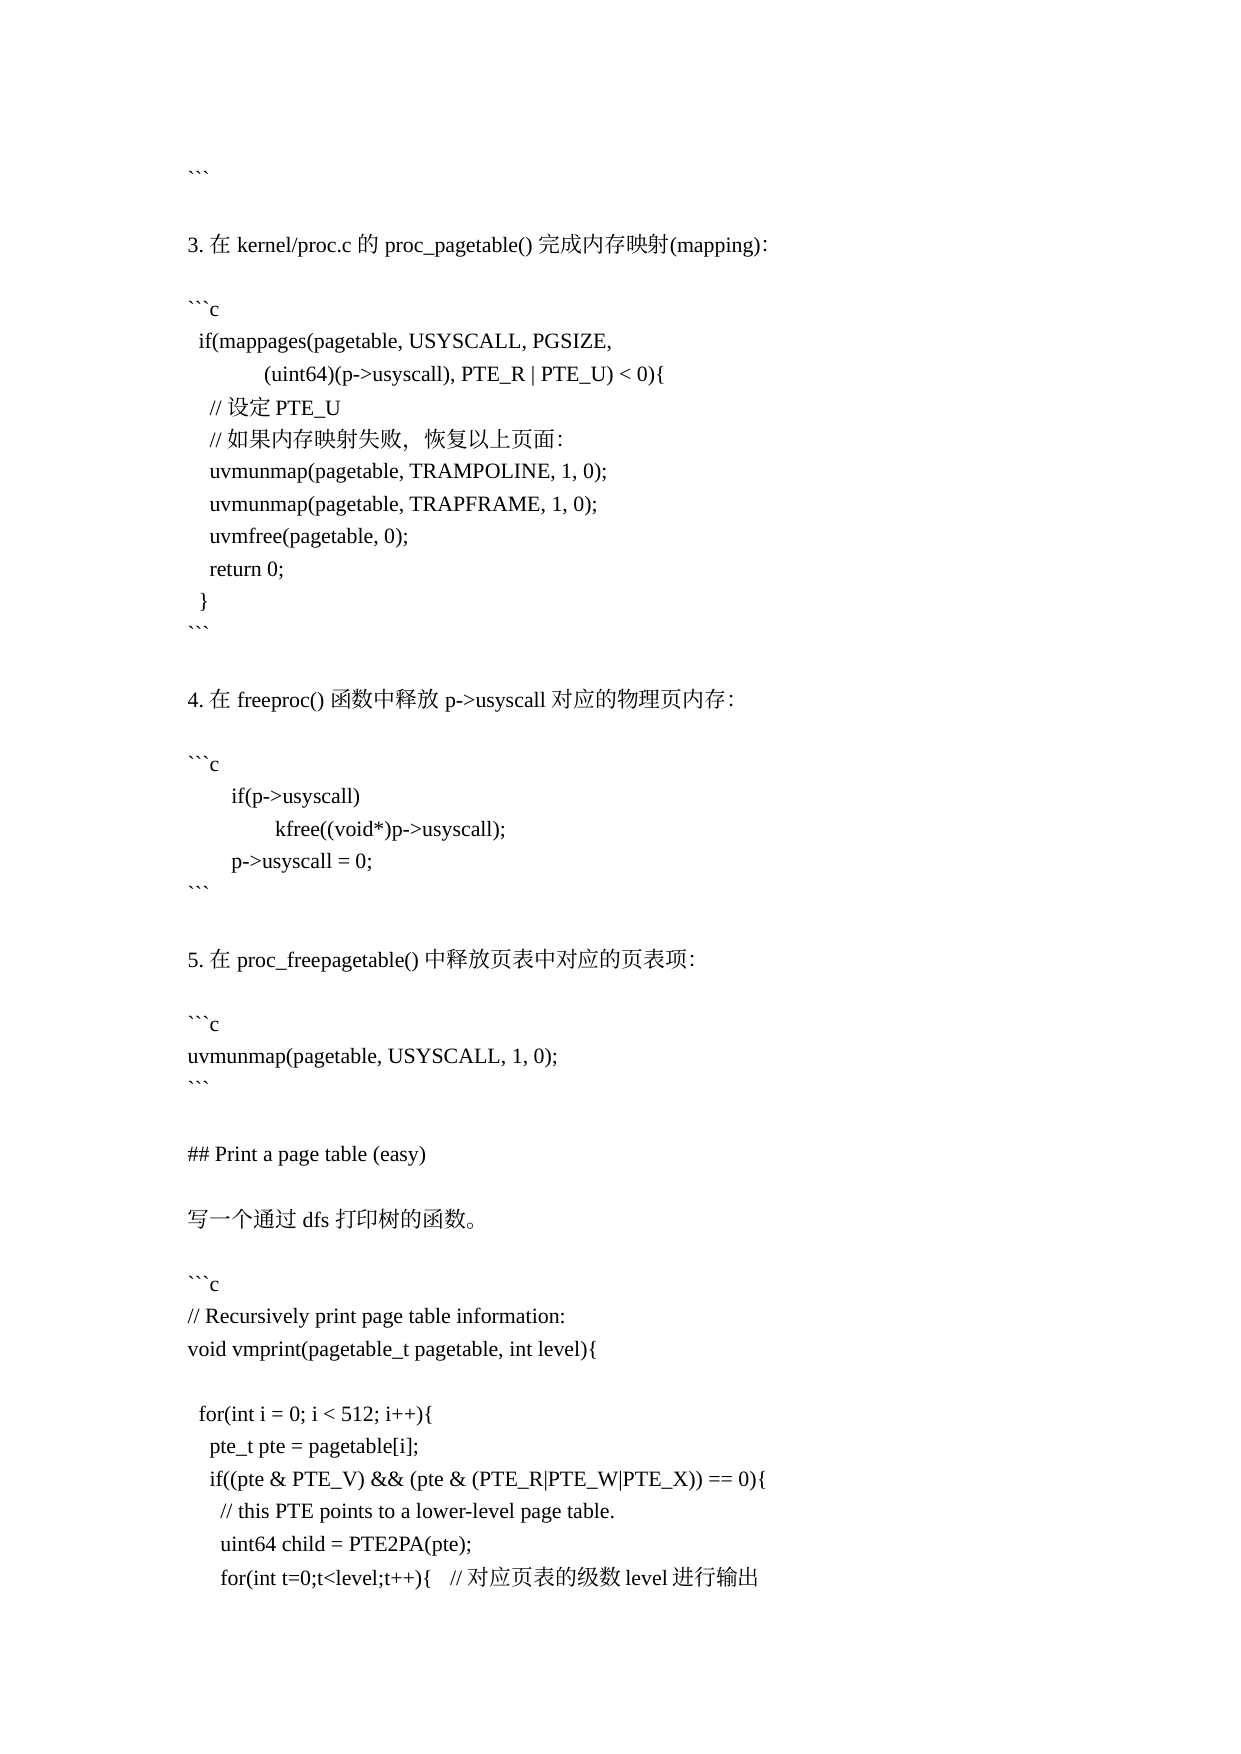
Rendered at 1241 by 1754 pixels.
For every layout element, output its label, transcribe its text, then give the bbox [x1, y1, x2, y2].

text // this PTE points to a lower-level page table. [187, 1494, 1053, 1527]
text } [187, 584, 1053, 617]
text ```c [187, 292, 1053, 324]
text ``` [187, 877, 1053, 909]
text uvmunmap(pagetable, USYSCALL, 1, 0); [187, 1039, 1053, 1072]
text ``` [187, 1072, 1053, 1104]
text 3. 在 kernel/proc.c 的 proc_pagetable() 完成内存映射(mapping)： [187, 227, 1053, 259]
text ## Print a page table (easy) [187, 1137, 1053, 1169]
text kfree((void*)p->usyscall); [187, 812, 1053, 844]
text 写一个通过 dfs 打印树的函数。 [187, 1202, 1053, 1234]
text (uint64)(p->usyscall), PTE_R | PTE_U) < 0){ [187, 357, 1053, 389]
text // Recursively print page table information: [187, 1299, 1053, 1332]
text if(mappages(pagetable, USYSCALL, PGSIZE, [187, 324, 1053, 357]
text return 0; [187, 552, 1053, 584]
text for(int t=0;t<level;t++){ // 对应页表的级数level进行输出 [187, 1559, 1053, 1592]
text 4. 在 freeproc() 函数中释放 p->usyscall 对应的物理页内存： [187, 682, 1053, 714]
text uvmunmap(pagetable, TRAPFRAME, 1, 0); [187, 487, 1053, 519]
text for(int i = 0; i < 512; i++){ [187, 1397, 1053, 1429]
text ```c [187, 1267, 1053, 1299]
text uvmfree(pagetable, 0); [187, 519, 1053, 552]
text ``` [187, 162, 1053, 194]
text ``` [187, 617, 1053, 649]
text ```c [187, 1007, 1053, 1039]
text if((pte & PTE_V) && (pte & (PTE_R|PTE_W|PTE_X)) == 0){ [187, 1462, 1053, 1494]
text p->usyscall = 0; [187, 844, 1053, 877]
text void vmprint(pagetable_t pagetable, int level){ [187, 1332, 1053, 1364]
text uint64 child = PTE2PA(pte); [187, 1527, 1053, 1559]
text if(p->usyscall) [187, 779, 1053, 812]
text uvmunmap(pagetable, TRAMPOLINE, 1, 0); [187, 454, 1053, 487]
text // 设定PTE_U [187, 389, 1053, 422]
text // 如果内存映射失败，恢复以上页面： [187, 422, 1053, 454]
text ```c [187, 747, 1053, 779]
text 5. 在 proc_freepagetable() 中释放页表中对应的页表项： [187, 942, 1053, 974]
text pte_t pte = pagetable[i]; [187, 1429, 1053, 1462]
